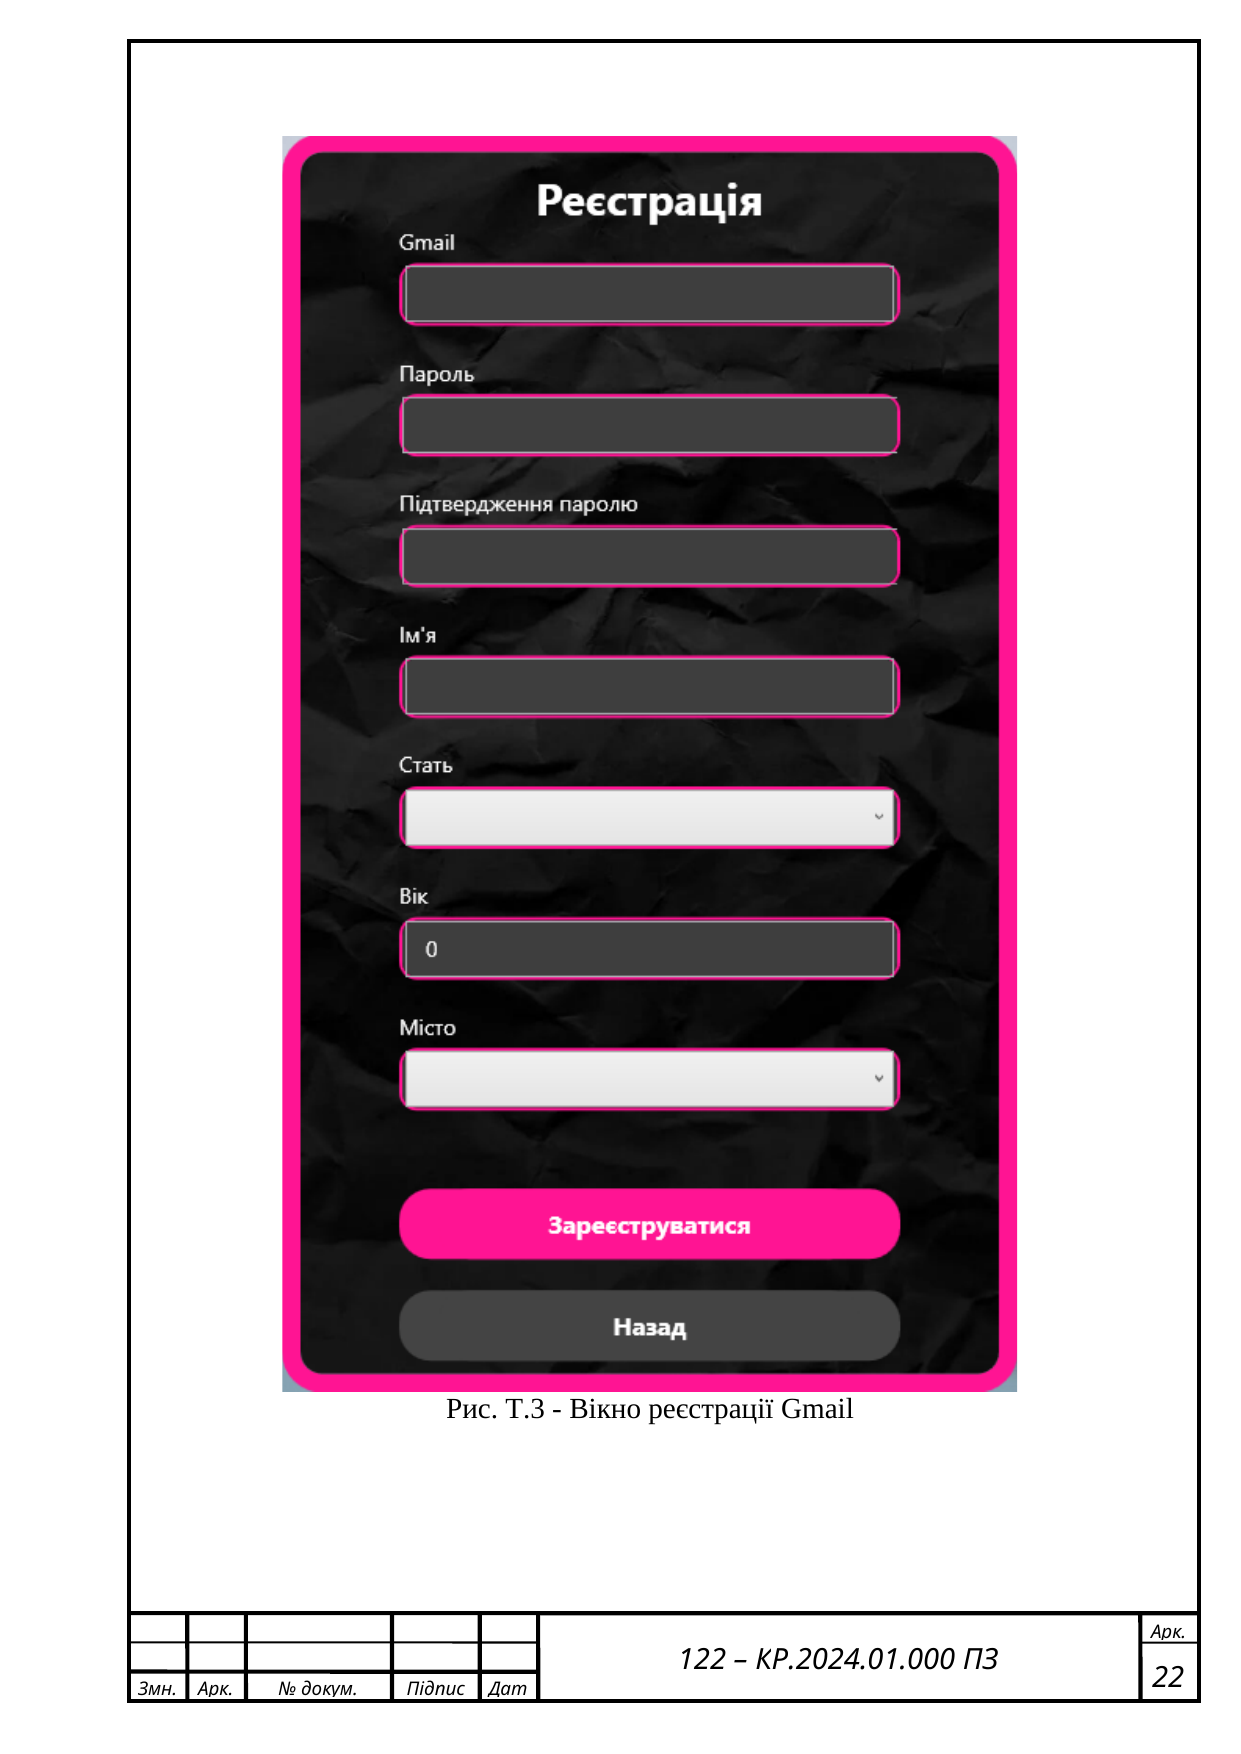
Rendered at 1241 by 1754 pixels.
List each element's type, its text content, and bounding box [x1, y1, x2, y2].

picture [282, 136, 1018, 1392]
text Рис. Т.3 - Вікно реєстрації Gmail [148, 1392, 1152, 1425]
